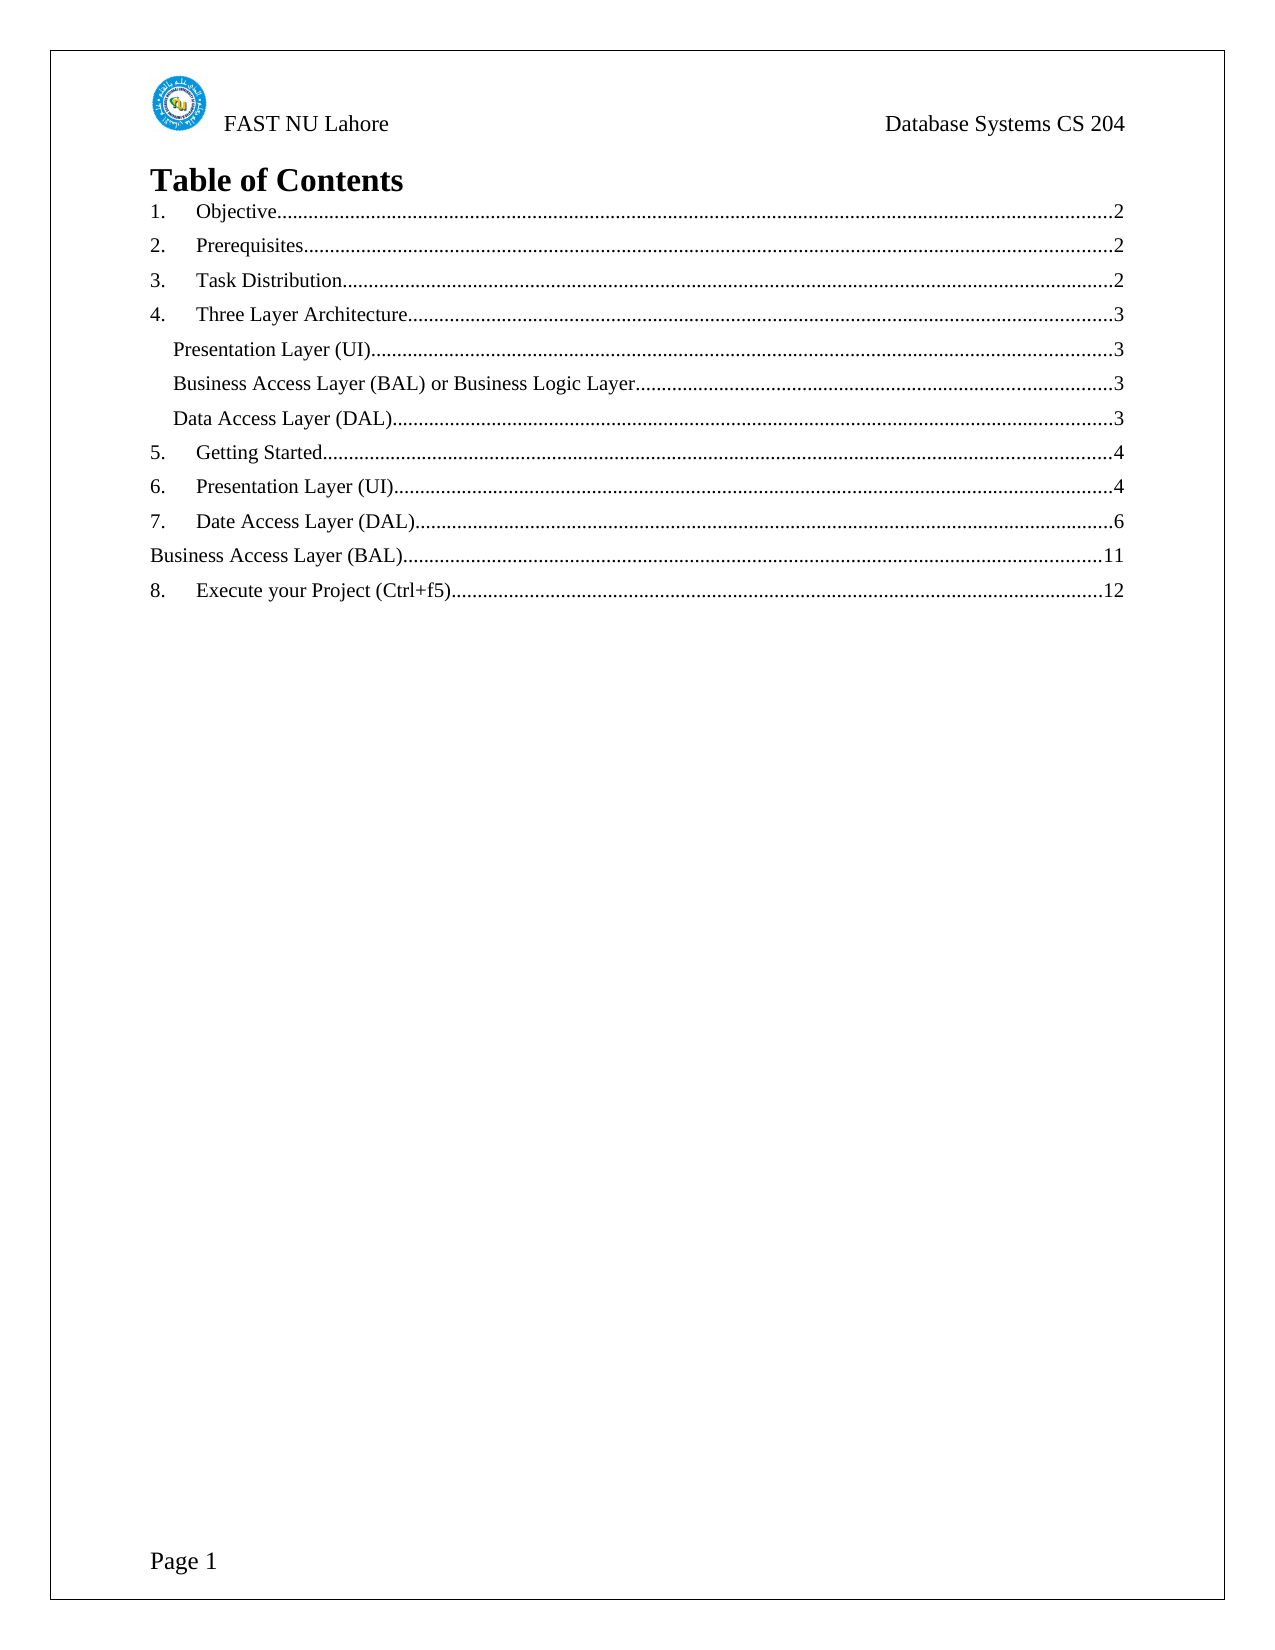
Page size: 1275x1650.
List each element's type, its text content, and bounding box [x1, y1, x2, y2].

text Business Access Layer (BAL) 11 [150, 543, 1125, 567]
text Table of Contents [150, 160, 1125, 199]
text 5. Getting Started 4 [150, 440, 1125, 464]
text 7. Date Access Layer (DAL) 6 [150, 509, 1125, 533]
text Presentation Layer (UI) 3 [173, 337, 1125, 361]
text 6. Presentation Layer (UI) 4 [150, 474, 1125, 498]
text 3. Task Distribution 2 [150, 268, 1125, 292]
text 2. Prerequisites 2 [150, 233, 1125, 257]
text Data Access Layer (DAL) 3 [173, 406, 1125, 429]
text Business Access Layer (BAL) or Business Logic Layer 3 [173, 371, 1125, 395]
text 4. Three Layer Architecture 3 [150, 302, 1125, 326]
text 1. Objective 2 [150, 199, 1125, 223]
picture [150, 75, 208, 132]
text 8. Execute your Project (Ctrl+f5) 12 [150, 578, 1125, 602]
